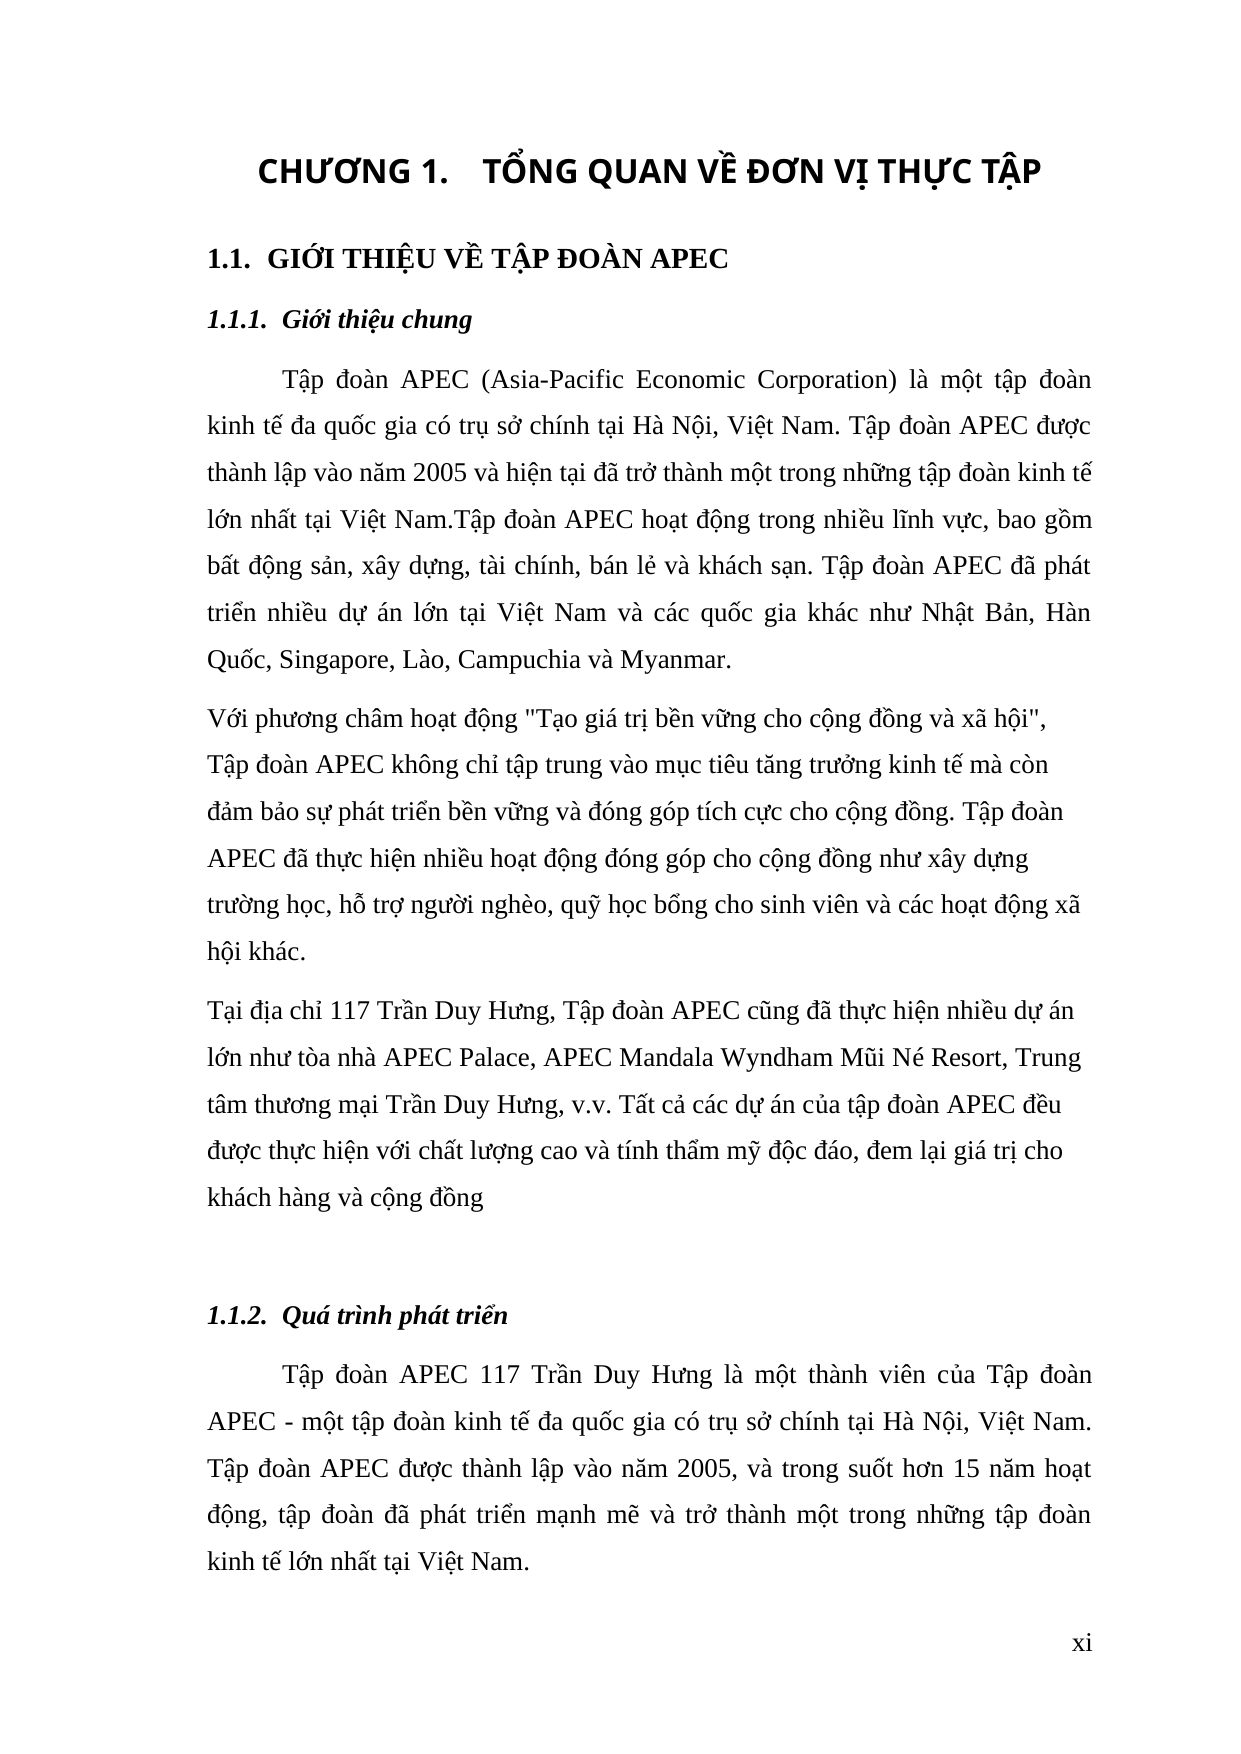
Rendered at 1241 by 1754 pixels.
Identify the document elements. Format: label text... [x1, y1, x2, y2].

subtitle Tập đoàn APEC (Asia-Pacific Economic Corporation) là một tập đoàn kinh tế đa quốc gia có trụ sở chính tại Hà Nội, Việt Nam. Tập đoàn APEC được thành lập vào năm 2005 và hiện tại đã trở thành một trong những tập đoàn kinh tế lớn nhất tại Việt Nam.Tập đoàn APEC hoạt động trong nhiều lĩnh vực, bao gồm bất động sản, xây dựng, tài chính, bán lẻ và khách sạn. Tập đoàn APEC đã phát triển nhiều dự án lớn tại Việt Nam và các quốc gia khác như Nhật Bản, Hàn Quốc, Singapore, Lào, Campuchia và Myanmar. [207, 363, 1092, 674]
subtitle Quá trình phát triển [207, 1299, 1092, 1331]
subtitle TỔNG QUAN VỀ ĐƠN VỊ THỰC TẬP [207, 148, 1092, 193]
subtitle Giới thiệu chung [207, 304, 1092, 335]
subtitle GIỚI THIỆU VỀ TẬP ĐOÀN APEC [207, 241, 1092, 274]
subtitle Với phương châm hoạt động "Tạo giá trị bền vững cho cộng đồng và xã hội", Tập đoàn APEC không chỉ tập trung vào mục tiêu tăng trưởng kinh tế mà còn đảm bảo sự phát triển bền vững và đóng góp tích cực cho cộng đồng. Tập đoàn APEC đã thực hiện nhiều hoạt động đóng góp cho cộng đồng như xây dựng trường học, hỗ trợ người nghèo, quỹ học bổng cho sinh viên và các hoạt động xã hội khác. [207, 702, 1092, 966]
subtitle Tại địa chỉ 117 Trần Duy Hưng, Tập đoàn APEC cũng đã thực hiện nhiều dự án lớn như tòa nhà APEC Palace, APEC Mandala Wyndham Mũi Né Resort, Trung tâm thương mại Trần Duy Hưng, v.v. Tất cả các dự án của tập đoàn APEC đều được thực hiện với chất lượng cao và tính thẩm mỹ độc đáo, đem lại giá trị cho khách hàng và cộng đồng [207, 994, 1092, 1212]
text Tập đoàn APEC 117 Trần Duy Hưng là một thành viên của Tập đoàn APEC - một tập đoàn kinh tế đa quốc gia có trụ sở chính tại Hà Nội, Việt Nam. Tập đoàn APEC được thành lập vào năm 2005, và trong suốt hơn 15 năm hoạt động, tập đoàn đã phát triển mạnh mẽ và trở thành một trong những tập đoàn kinh tế lớn nhất tại Việt Nam. [207, 1359, 1092, 1576]
